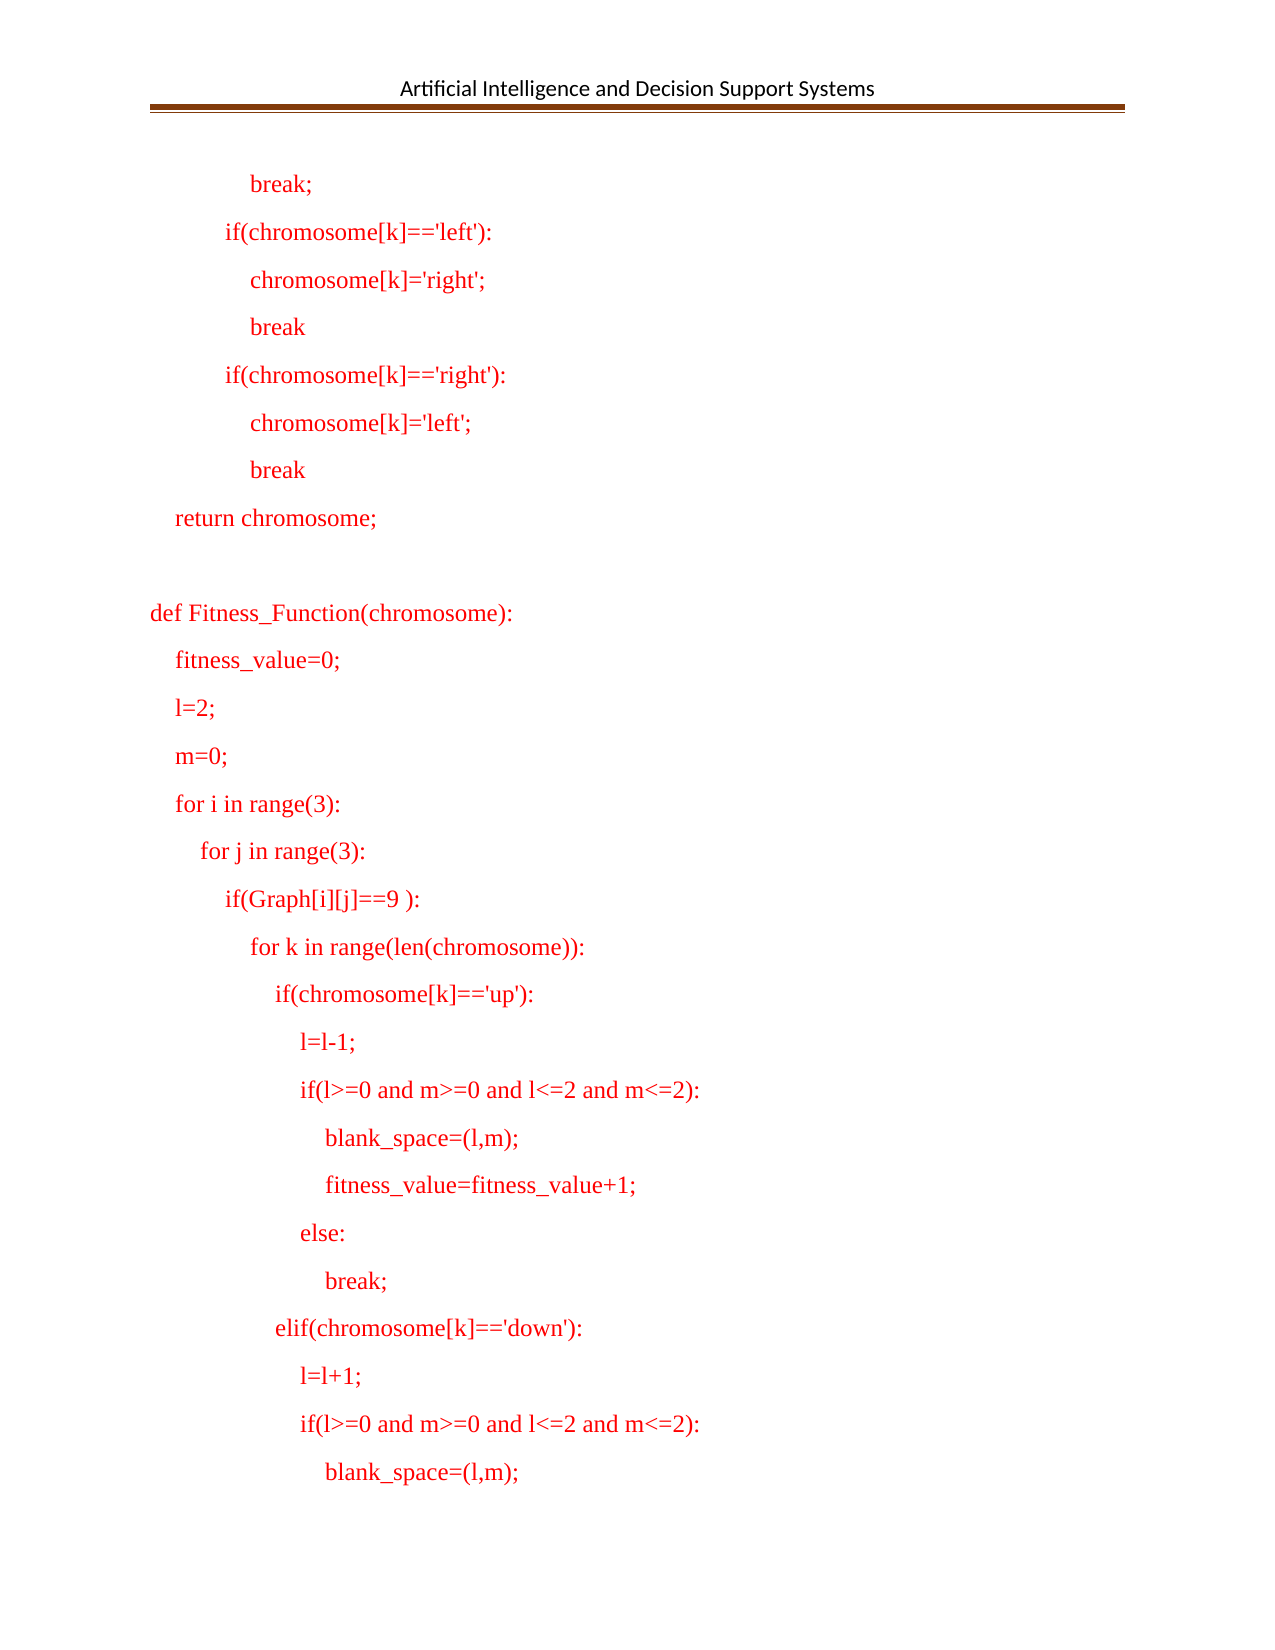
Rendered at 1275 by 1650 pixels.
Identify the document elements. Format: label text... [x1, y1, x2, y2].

text break [150, 456, 1125, 484]
text fitness_value=fitness_value+1; [150, 1170, 1125, 1199]
text def Fitness_Function(chromosome): [150, 598, 1125, 627]
text return chromosome; [150, 503, 1125, 532]
text if(chromosome[k]=='left'): [150, 217, 1125, 246]
text for j in range(3): [150, 836, 1125, 865]
text fitness_value=0; [150, 646, 1125, 674]
text if(chromosome[k]=='up'): [150, 979, 1125, 1008]
text break; [150, 169, 1125, 198]
text m=0; [150, 741, 1125, 770]
text if(Graph[i][j]==9 ): [150, 884, 1125, 913]
text for k in range(len(chromosome)): [150, 932, 1125, 961]
text l=l-1; [150, 1027, 1125, 1056]
text elif(chromosome[k]=='down'): [150, 1313, 1125, 1342]
text blank_space=(l,m); [150, 1457, 1125, 1485]
text else: [150, 1218, 1125, 1247]
text chromosome[k]='right'; [150, 265, 1125, 293]
text for i in range(3): [150, 789, 1125, 817]
text chromosome[k]='left'; [150, 408, 1125, 437]
text if(chromosome[k]=='right'): [150, 360, 1125, 389]
text l=l+1; [150, 1361, 1125, 1390]
text if(l>=0 and m>=0 and l<=2 and m<=2): [150, 1409, 1125, 1438]
text break [150, 312, 1125, 341]
text blank_space=(l,m); [150, 1123, 1125, 1151]
text if(l>=0 and m>=0 and l<=2 and m<=2): [150, 1075, 1125, 1104]
text l=2; [150, 693, 1125, 722]
text break; [150, 1266, 1125, 1294]
